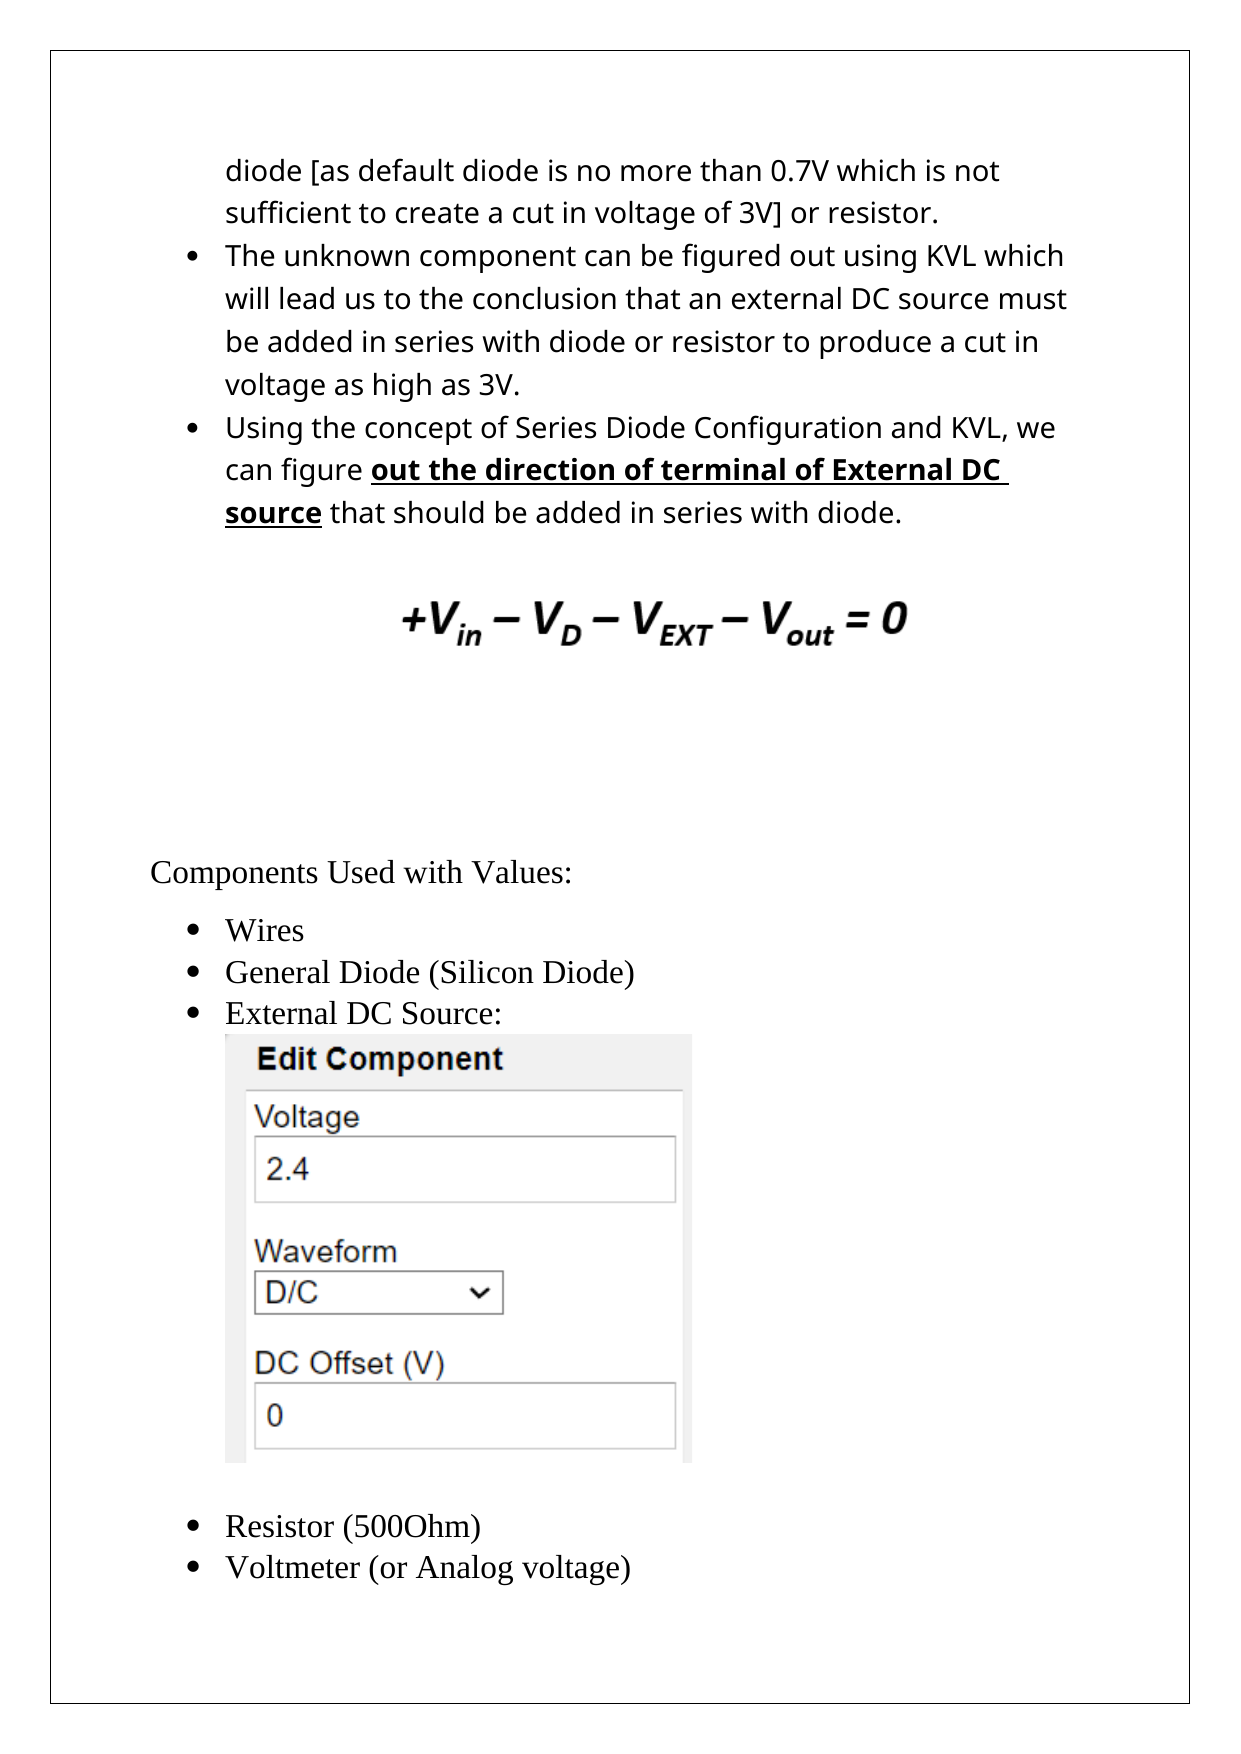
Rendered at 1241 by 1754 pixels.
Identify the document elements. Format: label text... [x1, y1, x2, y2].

list Using the concept of Series Diode Configuration and KVL, we can figure out the direction of terminal of External DC source that should be added in series with diode. [187, 407, 1090, 532]
list Resistor (500Ohm) [187, 1506, 1090, 1544]
list External DC Source: [187, 993, 1090, 1032]
text Components Used with Values: [150, 853, 1090, 891]
picture [225, 1034, 693, 1463]
list Voltmeter (or Analog voltage) [187, 1547, 1090, 1586]
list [187, 150, 1090, 232]
list General Diode (Silicon Diode) [187, 952, 1090, 990]
list Wires [187, 911, 1090, 949]
picture [390, 578, 925, 668]
list The unknown component can be figured out using KVL which will lead us to the conclusion that an external DC source must be added in series with diode or resistor to produce a cut in voltage as high as 3V. [187, 236, 1090, 404]
